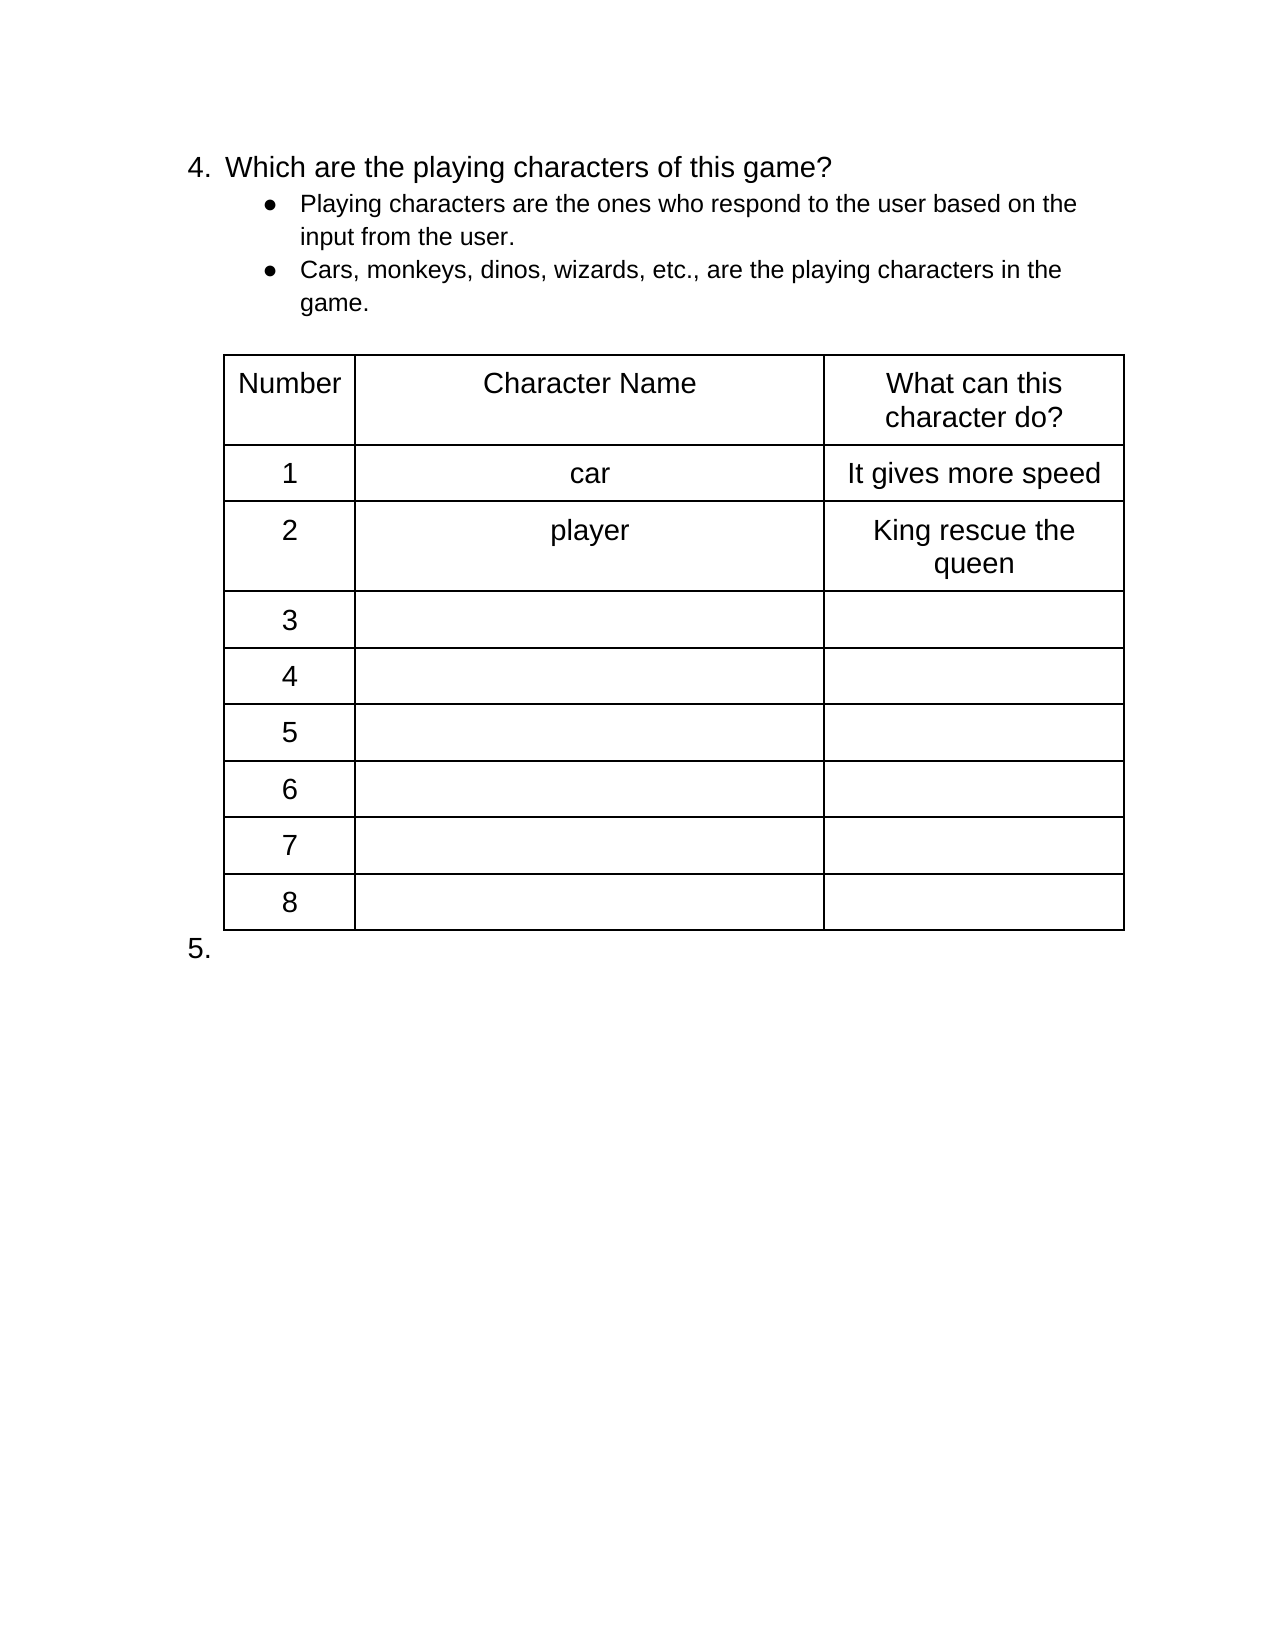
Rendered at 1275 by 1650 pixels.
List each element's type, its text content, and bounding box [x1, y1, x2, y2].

table_cell 3 [225, 592, 354, 647]
table_header What can this character do? [825, 356, 1123, 444]
table_cell [825, 649, 1123, 703]
table_cell [825, 592, 1123, 647]
table_cell 7 [225, 818, 354, 872]
table_cell 2 [225, 502, 354, 590]
table_cell [356, 818, 823, 872]
table_cell player [356, 502, 823, 590]
table_cell [356, 592, 823, 647]
table_cell [356, 875, 823, 929]
table_cell 6 [225, 762, 354, 816]
table_cell car [356, 446, 823, 500]
list Which are the playing characters of this game? [187, 150, 1125, 183]
table_cell [825, 818, 1123, 872]
table_header Character Name [356, 356, 823, 444]
table_cell [356, 649, 823, 703]
table_cell 1 [225, 446, 354, 500]
table_cell [825, 875, 1123, 929]
table_cell 5 [225, 705, 354, 759]
table_cell It gives more speed [825, 446, 1123, 500]
table_cell 4 [225, 649, 354, 703]
list Cars, monkeys, dinos, wizards, etc., are the playing characters in the game. [262, 254, 1125, 316]
table_cell [825, 705, 1123, 759]
list Playing characters are the ones who respond to the user based on the input from the user. [262, 188, 1125, 250]
table_cell King rescue the queen [825, 502, 1123, 590]
table_header Number [225, 356, 354, 444]
table_cell [356, 705, 823, 759]
table_cell [825, 762, 1123, 816]
table_cell [356, 762, 823, 816]
table_cell 8 [225, 875, 354, 929]
